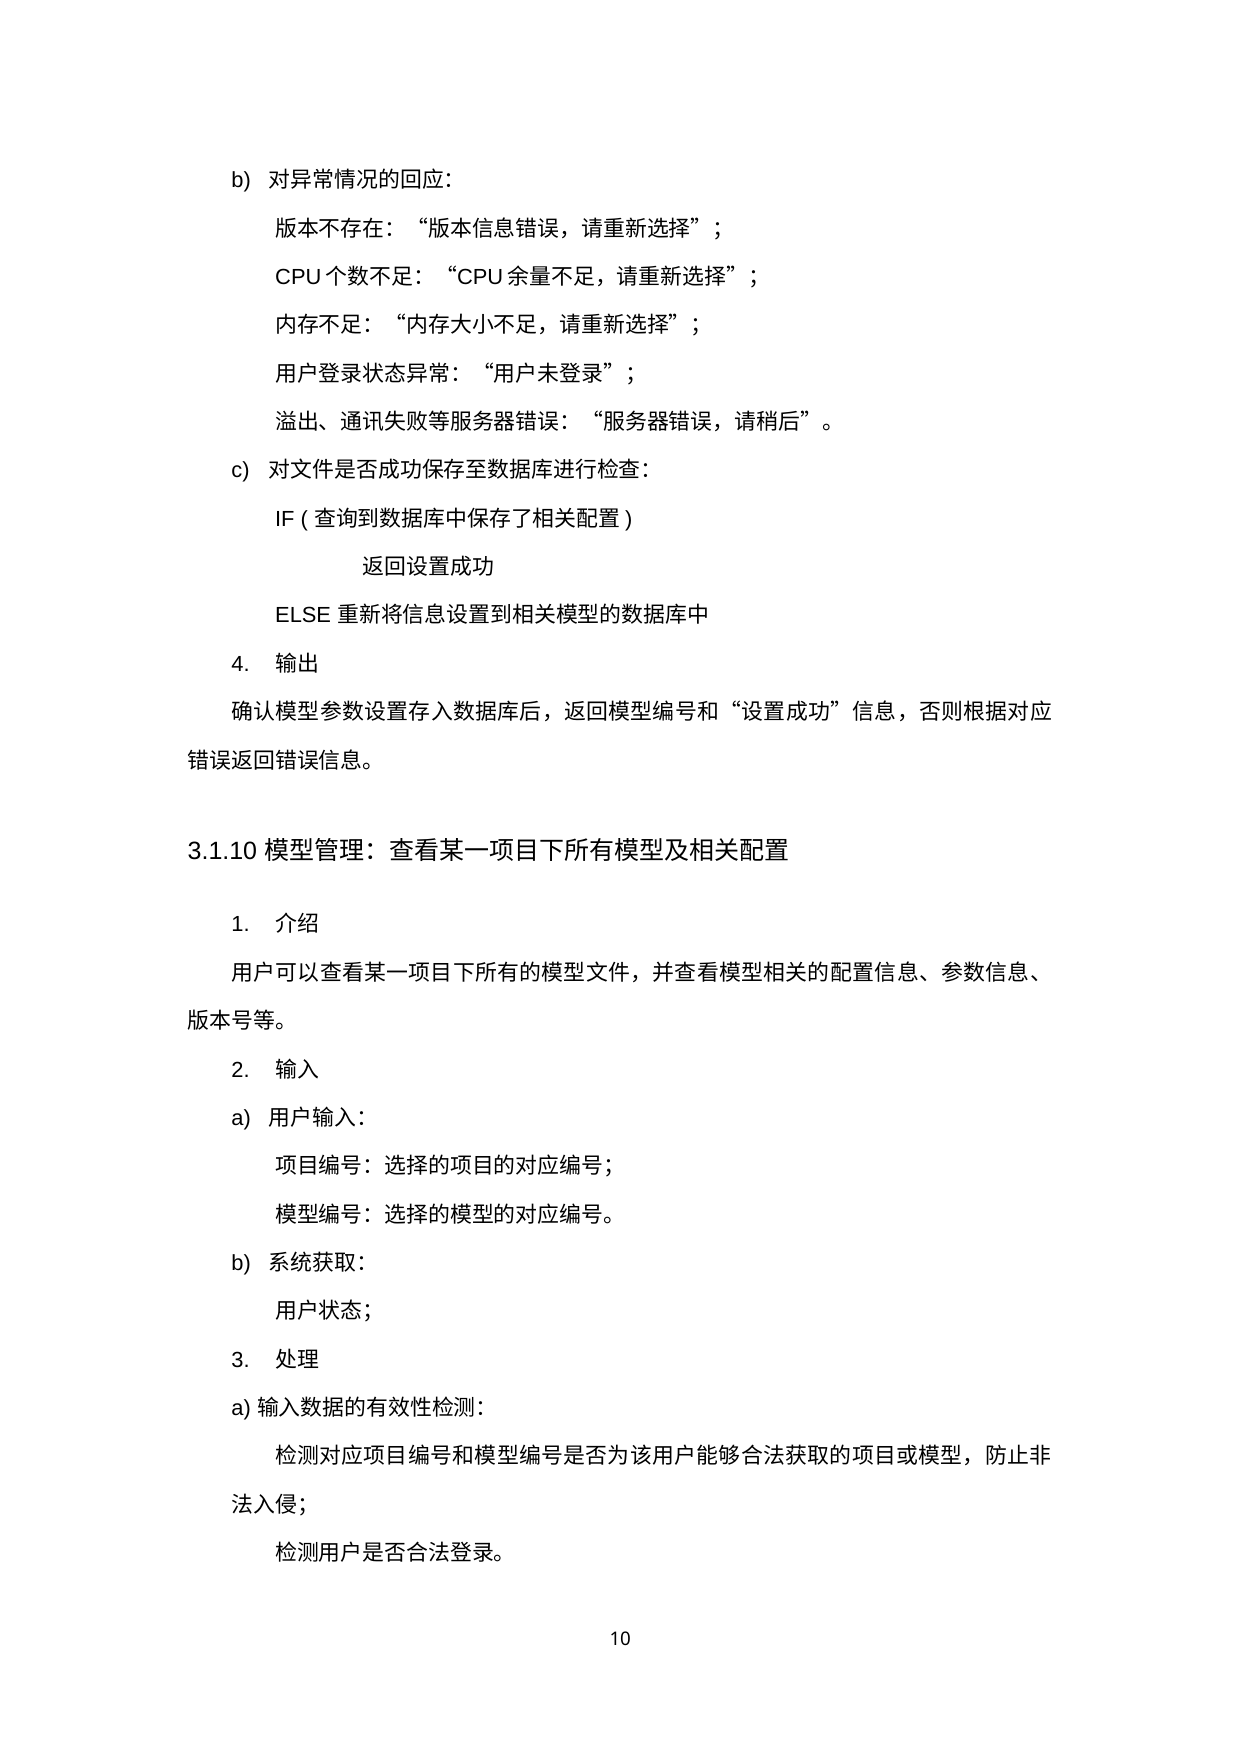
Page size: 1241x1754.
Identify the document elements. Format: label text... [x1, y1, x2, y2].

text 返回设置成功 [319, 549, 1053, 581]
list 介绍 [231, 906, 1053, 938]
list 用户输入： [231, 1099, 1053, 1132]
text 用户可以查看某一项目下所有的模型文件，并查看模型相关的配置信息、参数信息、版本号等。 [187, 954, 1053, 1035]
text 溢出、通讯失败等服务器错误：“服务器错误，请稍后”。 [231, 404, 1053, 436]
list 对异常情况的回应： [231, 162, 1053, 194]
text 用户状态； [231, 1293, 1053, 1325]
text 用户登录状态异常：“用户未登录”； [231, 355, 1053, 388]
list 处理 [231, 1341, 1053, 1374]
list 对文件是否成功保存至数据库进行检查： [231, 452, 1053, 484]
text 项目编号：选择的项目的对应编号； [231, 1148, 1053, 1180]
text CPU个数不足：“CPU余量不足，请重新选择”； [231, 259, 1053, 291]
text 确认模型参数设置存入数据库后，返回模型编号和“设置成功”信息，否则根据对应错误返回错误信息。 [187, 694, 1053, 775]
text 检测对应项目编号和模型编号是否为该用户能够合法获取的项目或模型，防止非法入侵； [231, 1438, 1053, 1519]
text 版本不存在：“版本信息错误，请重新选择”； [231, 210, 1053, 243]
text 模型编号：选择的模型的对应编号。 [231, 1196, 1053, 1229]
text a) 输入数据的有效性检测： [187, 1389, 1053, 1422]
list 系统获取： [231, 1244, 1053, 1277]
text IF ( 查询到数据库中保存了相关配置 ) [231, 500, 1053, 533]
text ELSE 重新将信息设置到相关模型的数据库中 [231, 597, 1053, 629]
list 输出 [231, 645, 1053, 678]
text 内存不足：“内存大小不足，请重新选择”； [231, 307, 1053, 339]
subtitle 3.1.10 模型管理：查看某一项目下所有模型及相关配置 [187, 816, 1053, 881]
text 检测用户是否合法登录。 [231, 1535, 1053, 1567]
list 输入 [231, 1051, 1053, 1084]
